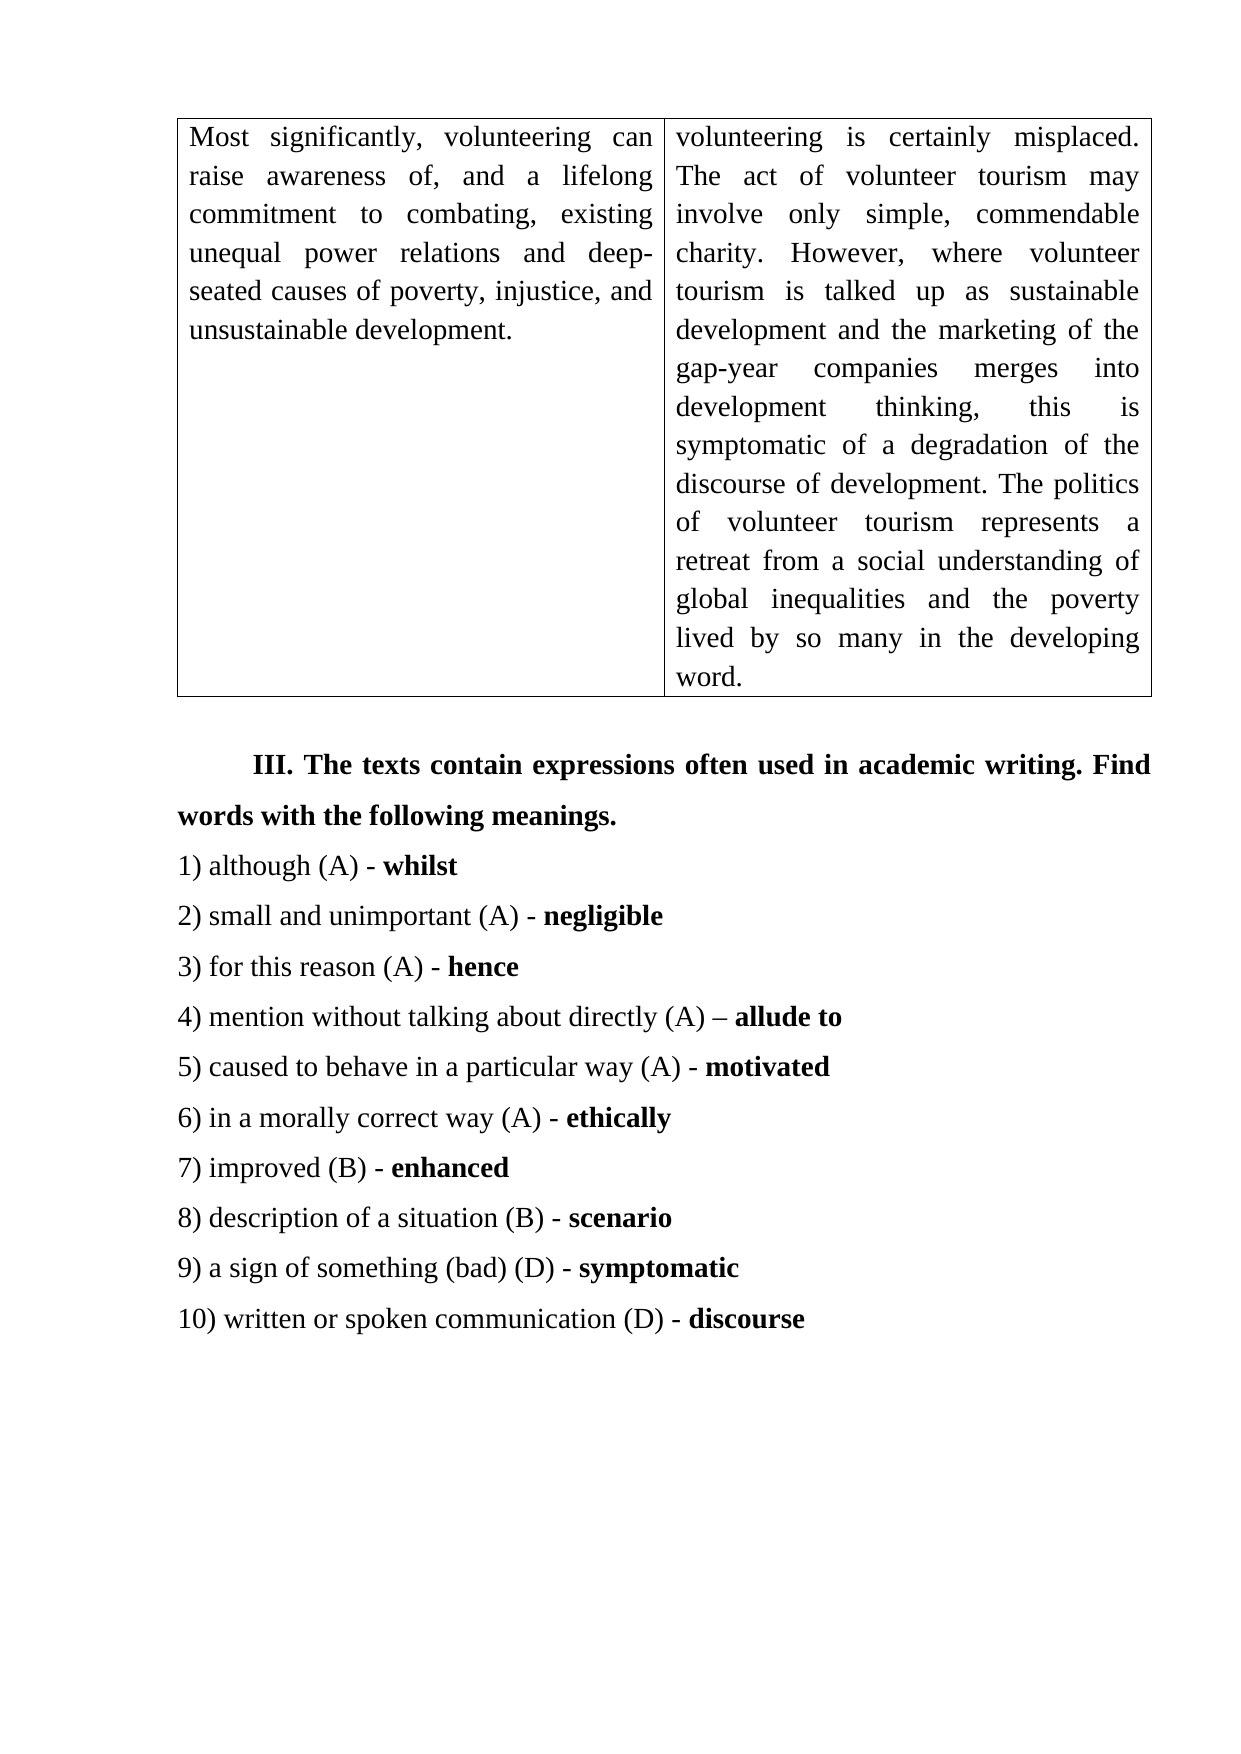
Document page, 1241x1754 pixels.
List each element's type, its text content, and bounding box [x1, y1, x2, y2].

text 9) a sign of something (bad) (D) - symptomatic [177, 1251, 1152, 1284]
text 3) for this reason (A) - hence [177, 949, 1152, 982]
text 6) in a morally correct way (A) - ethically [177, 1100, 1152, 1133]
text 1) although (A) - whilst [177, 848, 1152, 882]
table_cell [665, 119, 1151, 696]
text III. The texts contain expressions often used in academic writing. Find words with the following meanings. [177, 747, 1152, 831]
text 2) small and unimportant (A) - negligible [177, 898, 1152, 932]
text 5) caused to behave in a particular way (A) - motivated [177, 1049, 1152, 1083]
text 4) mention without talking about directly (A) – allude to [177, 999, 1152, 1033]
text 7) improved (B) - enhanced [177, 1150, 1152, 1183]
text 8) description of a situation (B) - scenario [177, 1200, 1152, 1234]
text 10) written or spoken communication (D) - discourse [177, 1301, 1152, 1334]
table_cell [178, 119, 664, 696]
